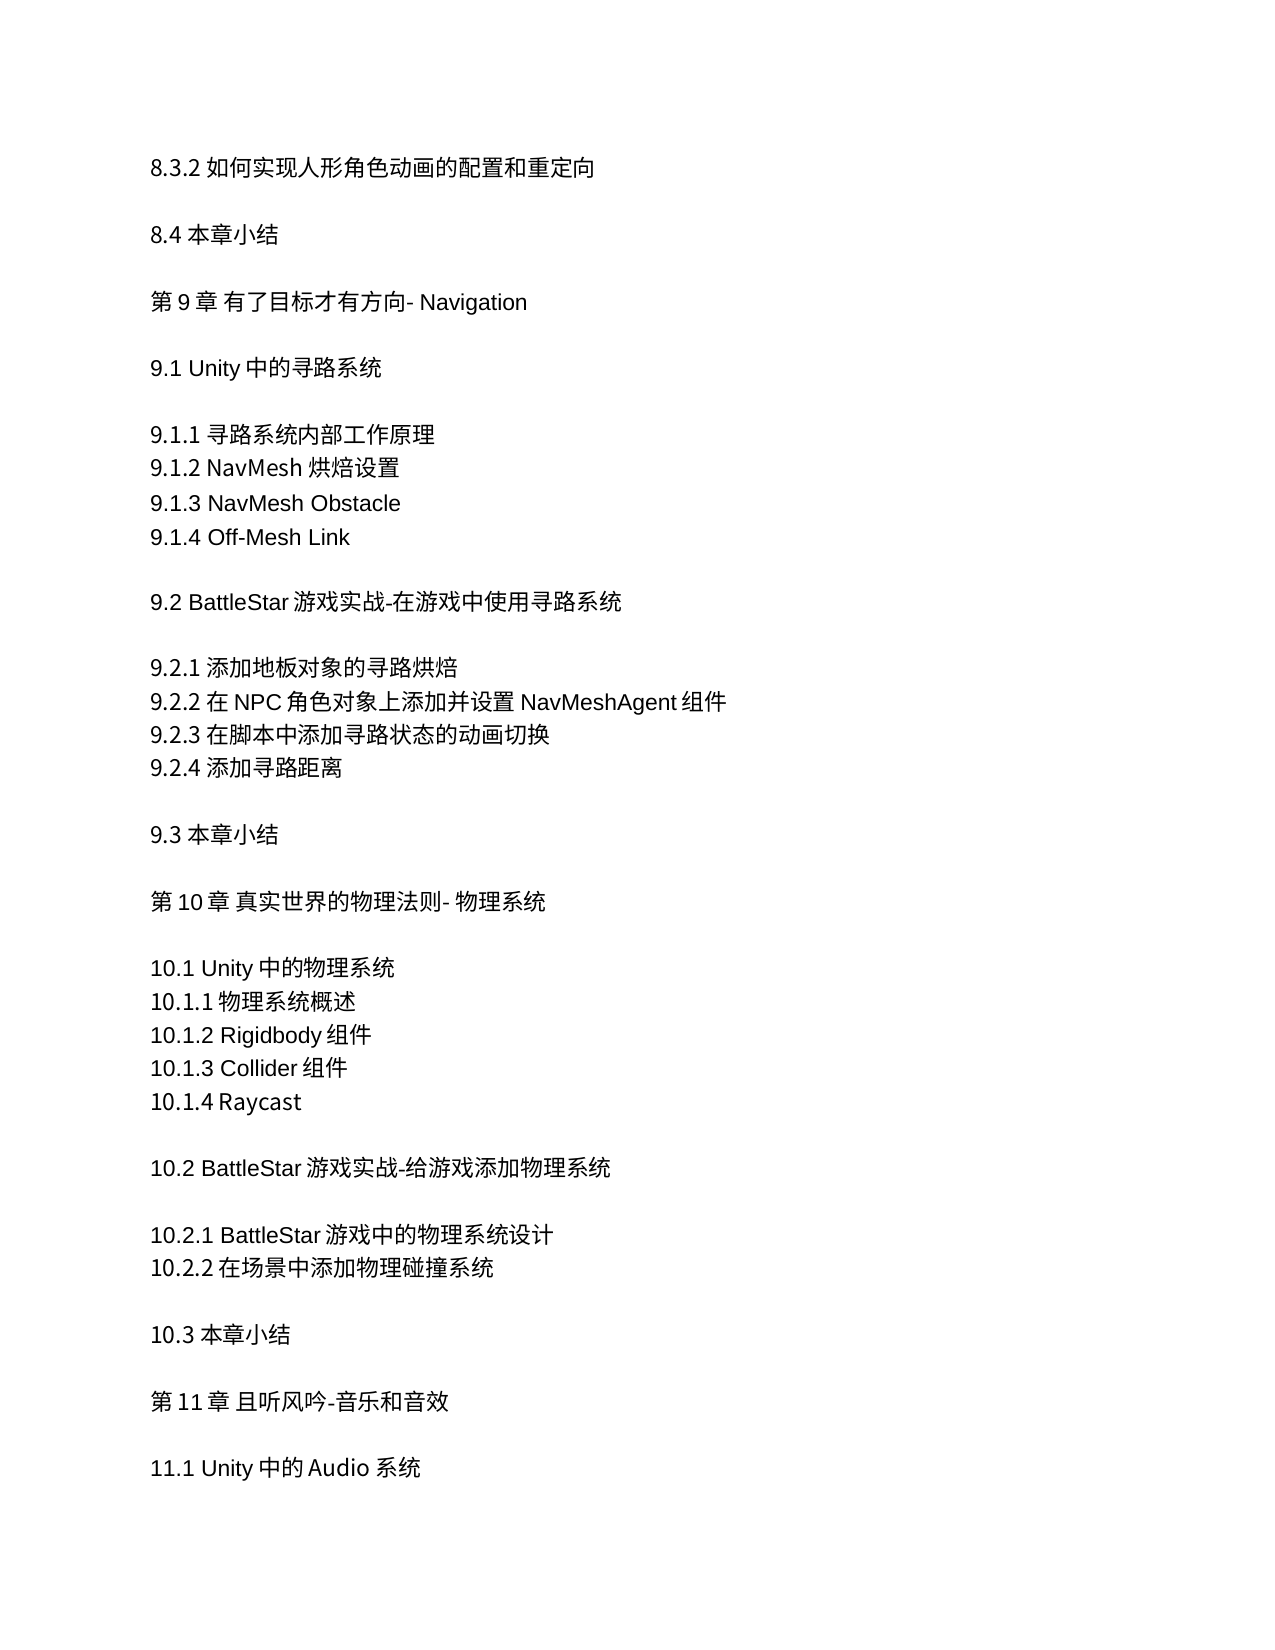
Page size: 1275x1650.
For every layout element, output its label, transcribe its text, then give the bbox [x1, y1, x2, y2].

text 9.3 本章小结 [150, 817, 1125, 850]
text 9.2.1 添加地板对象的寻路烘焙 [150, 650, 1125, 683]
text 10.1.3 Collider组件 [150, 1050, 1125, 1083]
text 8.3.2 如何实现人形角色动画的配置和重定向 [150, 150, 1125, 183]
text 10.2.2 在场景中添加物理碰撞系统 [150, 1250, 1125, 1283]
text 9.1.2 NavMesh 烘焙设置 [150, 450, 1125, 483]
text 10.1 Unity中的物理系统 [150, 950, 1125, 983]
text 10.3 本章小结 [150, 1317, 1125, 1350]
text 11.1 Unity中的Audio系统 [150, 1450, 1125, 1483]
text 9.1.3 NavMesh Obstacle [150, 483, 1125, 517]
text 10.2 BattleStar游戏实战-给游戏添加物理系统 [150, 1150, 1125, 1183]
text 10.1.4 Raycast [150, 1083, 1125, 1117]
text 9.1 Unity中的寻路系统 [150, 350, 1125, 383]
text 10.2.1 BattleStar游戏中的物理系统设计 [150, 1217, 1125, 1250]
text 9.1.1 寻路系统内部工作原理 [150, 417, 1125, 450]
text 9.2.2 在NPC角色对象上添加并设置NavMeshAgent组件 [150, 683, 1125, 717]
text 第9章 有了目标才有方向- Navigation [150, 283, 1125, 317]
text 8.4 本章小结 [150, 217, 1125, 250]
text 9.2.4 添加寻路距离 [150, 750, 1125, 783]
text 10.1.1 物理系统概述 [150, 983, 1125, 1017]
text 9.2 BattleStar游戏实战-在游戏中使用寻路系统 [150, 583, 1125, 617]
text 9.1.4 Off-Mesh Link [150, 517, 1125, 550]
text 10.1.2 Rigidbody组件 [150, 1017, 1125, 1050]
text 9.2.3 在脚本中添加寻路状态的动画切换 [150, 717, 1125, 750]
text 第10章 真实世界的物理法则- 物理系统 [150, 883, 1125, 917]
text 第11章 且听风吟-音乐和音效 [150, 1383, 1125, 1417]
